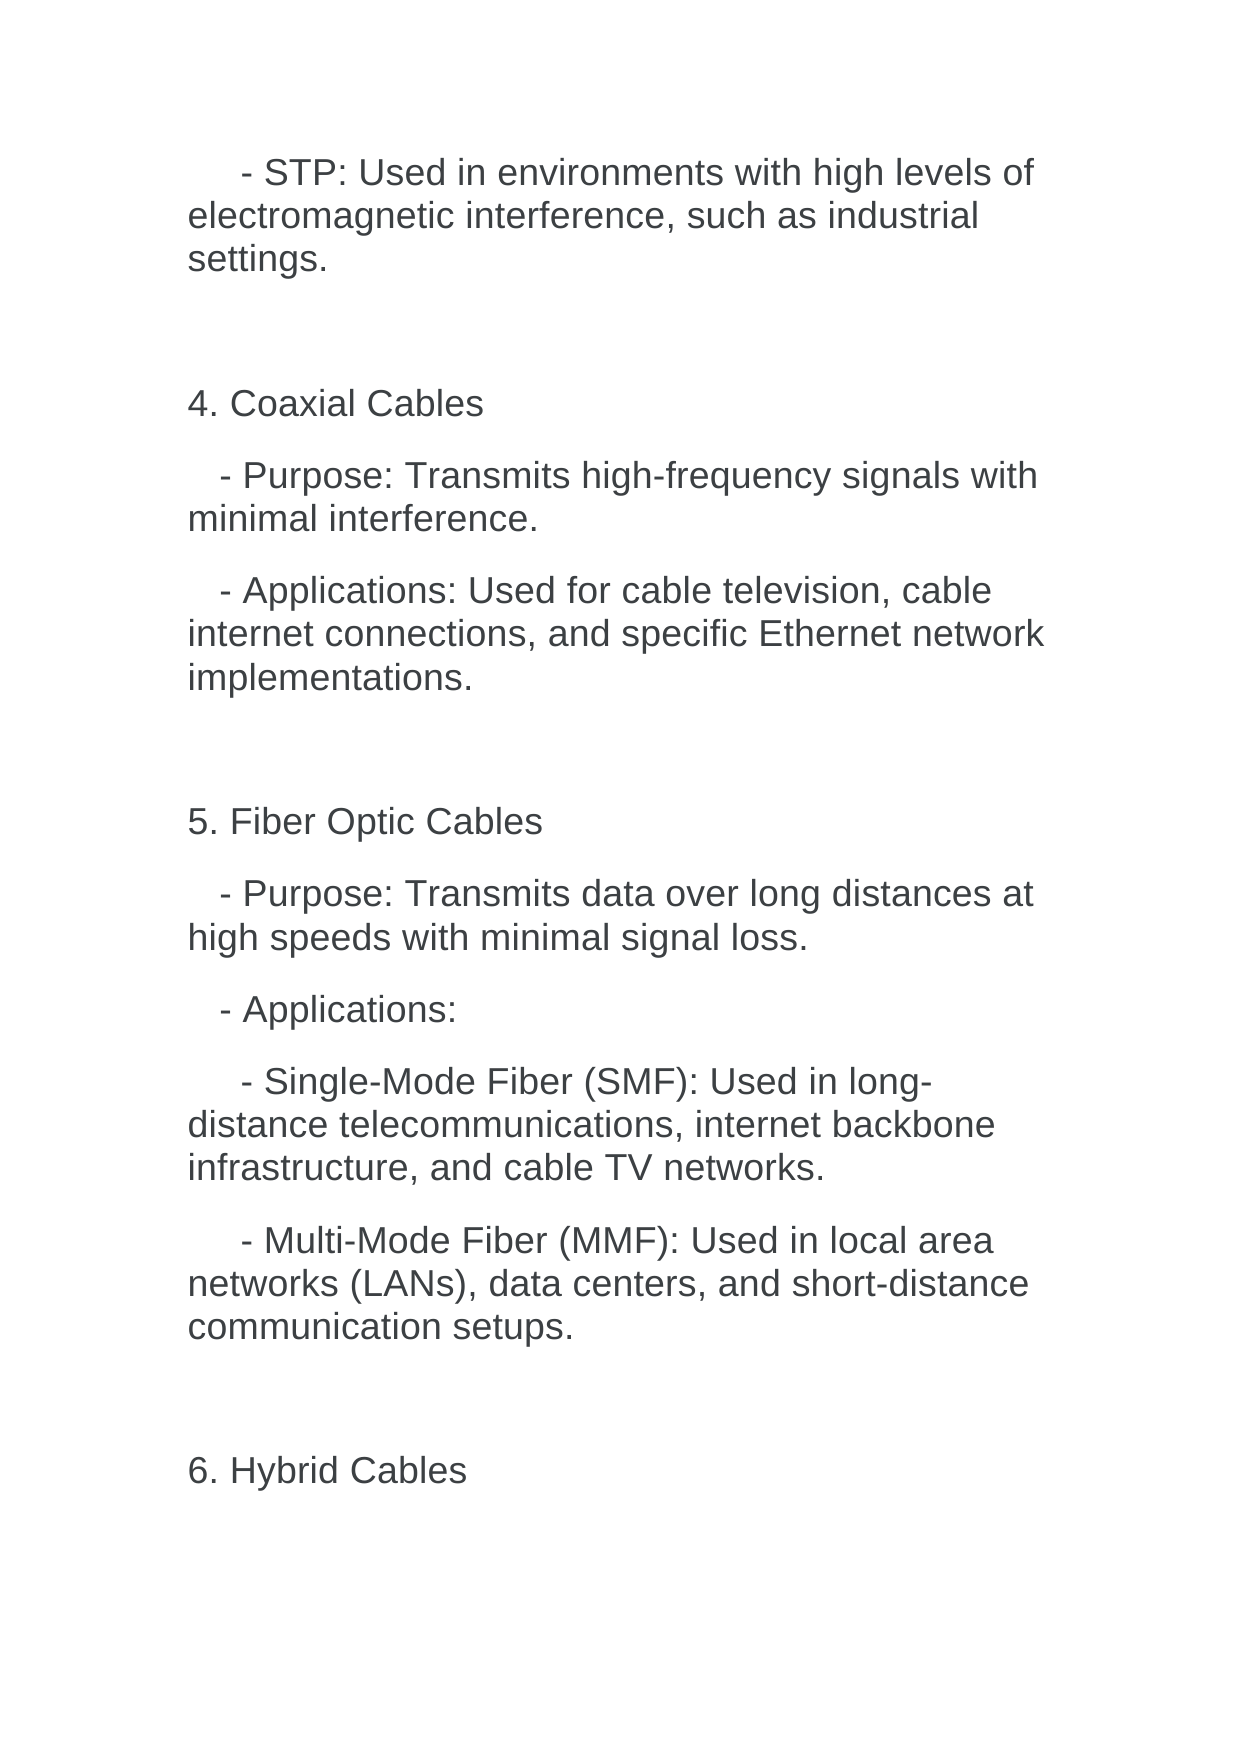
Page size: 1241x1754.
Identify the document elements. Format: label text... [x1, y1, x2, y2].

list - STP: Used in environments with high levels of electromagnetic interference, such as industrial settings. [187, 150, 1053, 279]
list - Single-Mode Fiber (SMF): Used in long-distance telecommunications, internet backbone infrastructure, and cable TV networks. [187, 1059, 1053, 1189]
list 6. Hybrid Cables [187, 1449, 1053, 1492]
list - Purpose: Transmits high-frequency signals with minimal interference. [187, 453, 1053, 539]
list - Multi-Mode Fiber (MMF): Used in local area networks (LANs), data centers, and short-distance communication setups. [187, 1218, 1053, 1347]
list 5. Fiber Optic Cables [187, 799, 1053, 842]
list 4. Coaxial Cables [187, 381, 1053, 424]
list - Applications: [187, 987, 1053, 1030]
list - Purpose: Transmits data over long distances at high speeds with minimal signal loss. [187, 872, 1053, 958]
list - Applications: Used for cable television, cable internet connections, and specific Ethernet network implementations. [187, 568, 1053, 698]
